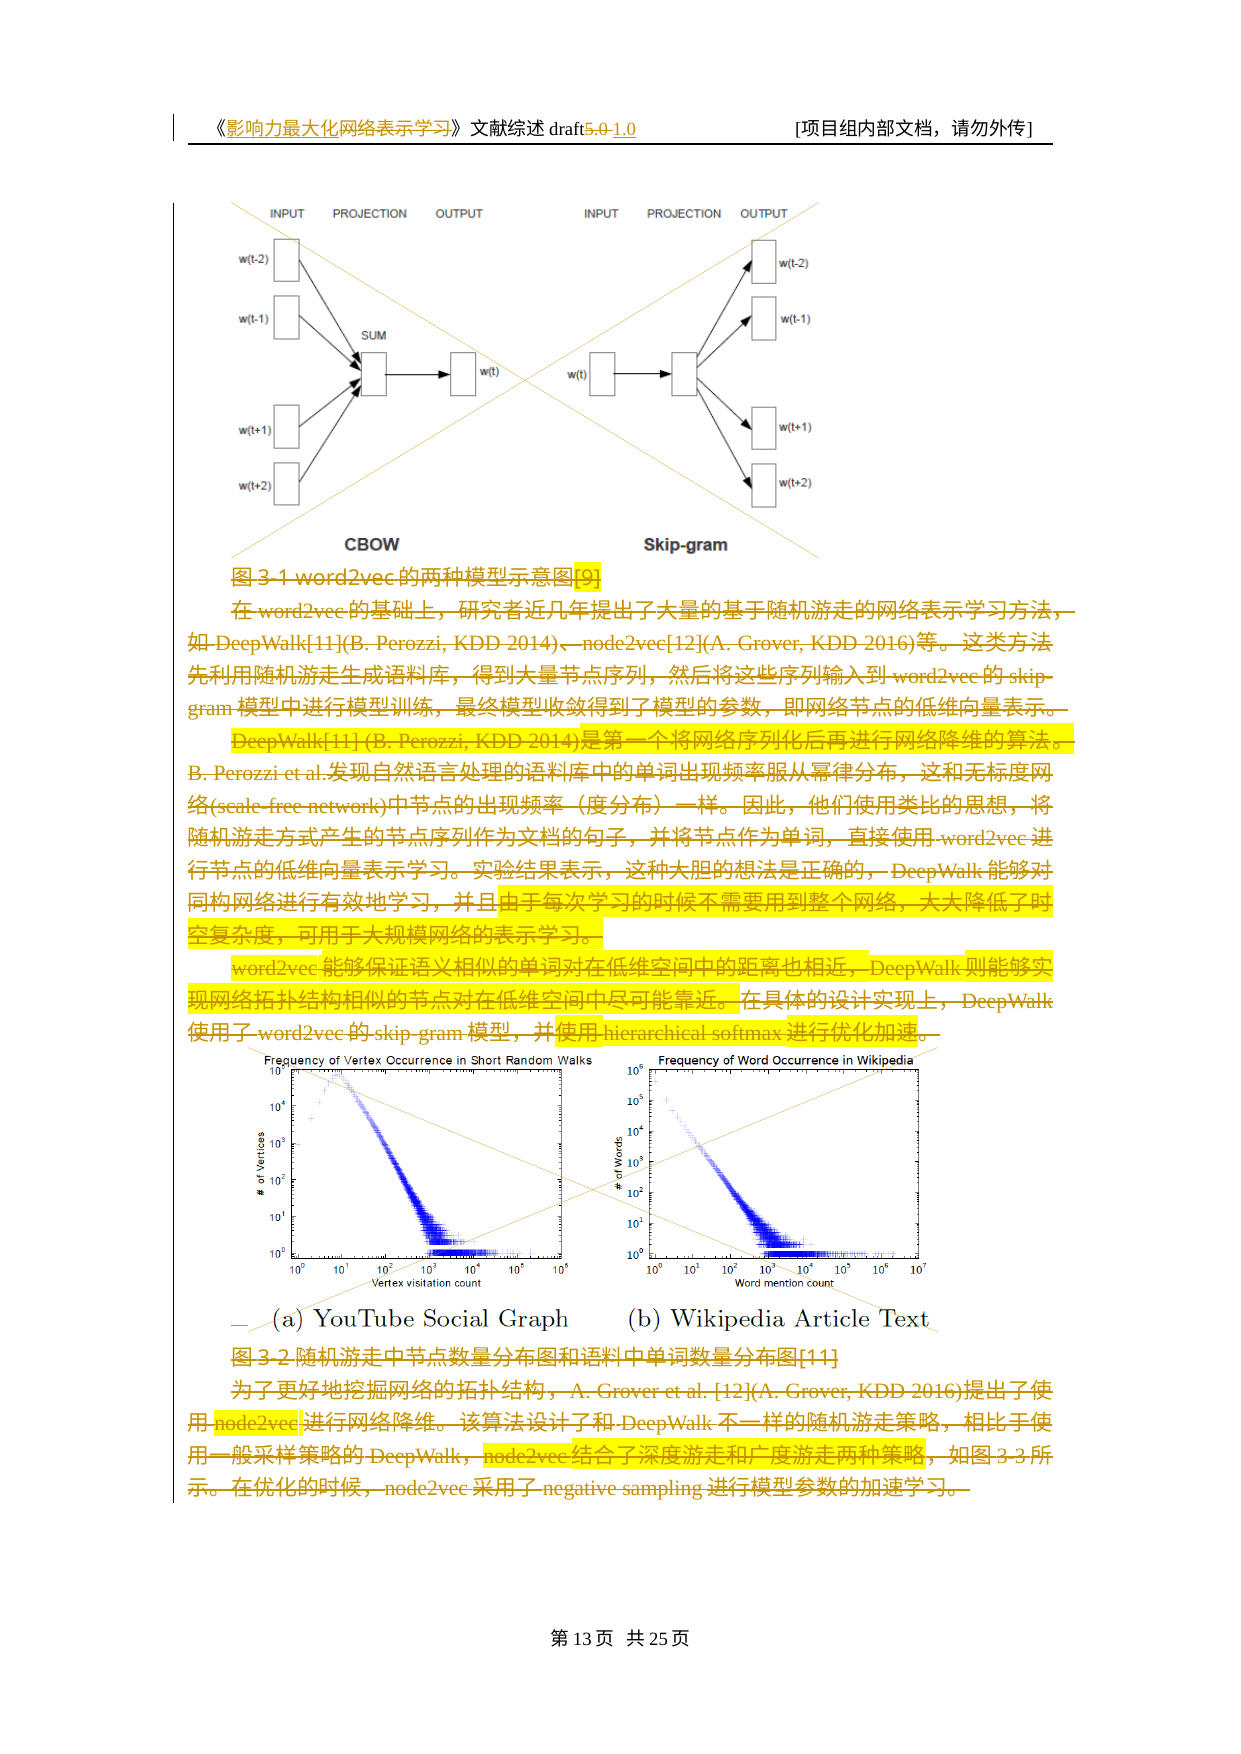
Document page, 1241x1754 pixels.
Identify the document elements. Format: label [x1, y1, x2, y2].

picture [595, 1048, 938, 1331]
picture [247, 1048, 590, 1331]
picture [233, 202, 817, 379]
picture [527, 204, 819, 557]
picture [232, 382, 818, 559]
picture [231, 204, 523, 557]
picture [251, 1191, 935, 1332]
picture [250, 1047, 936, 1189]
